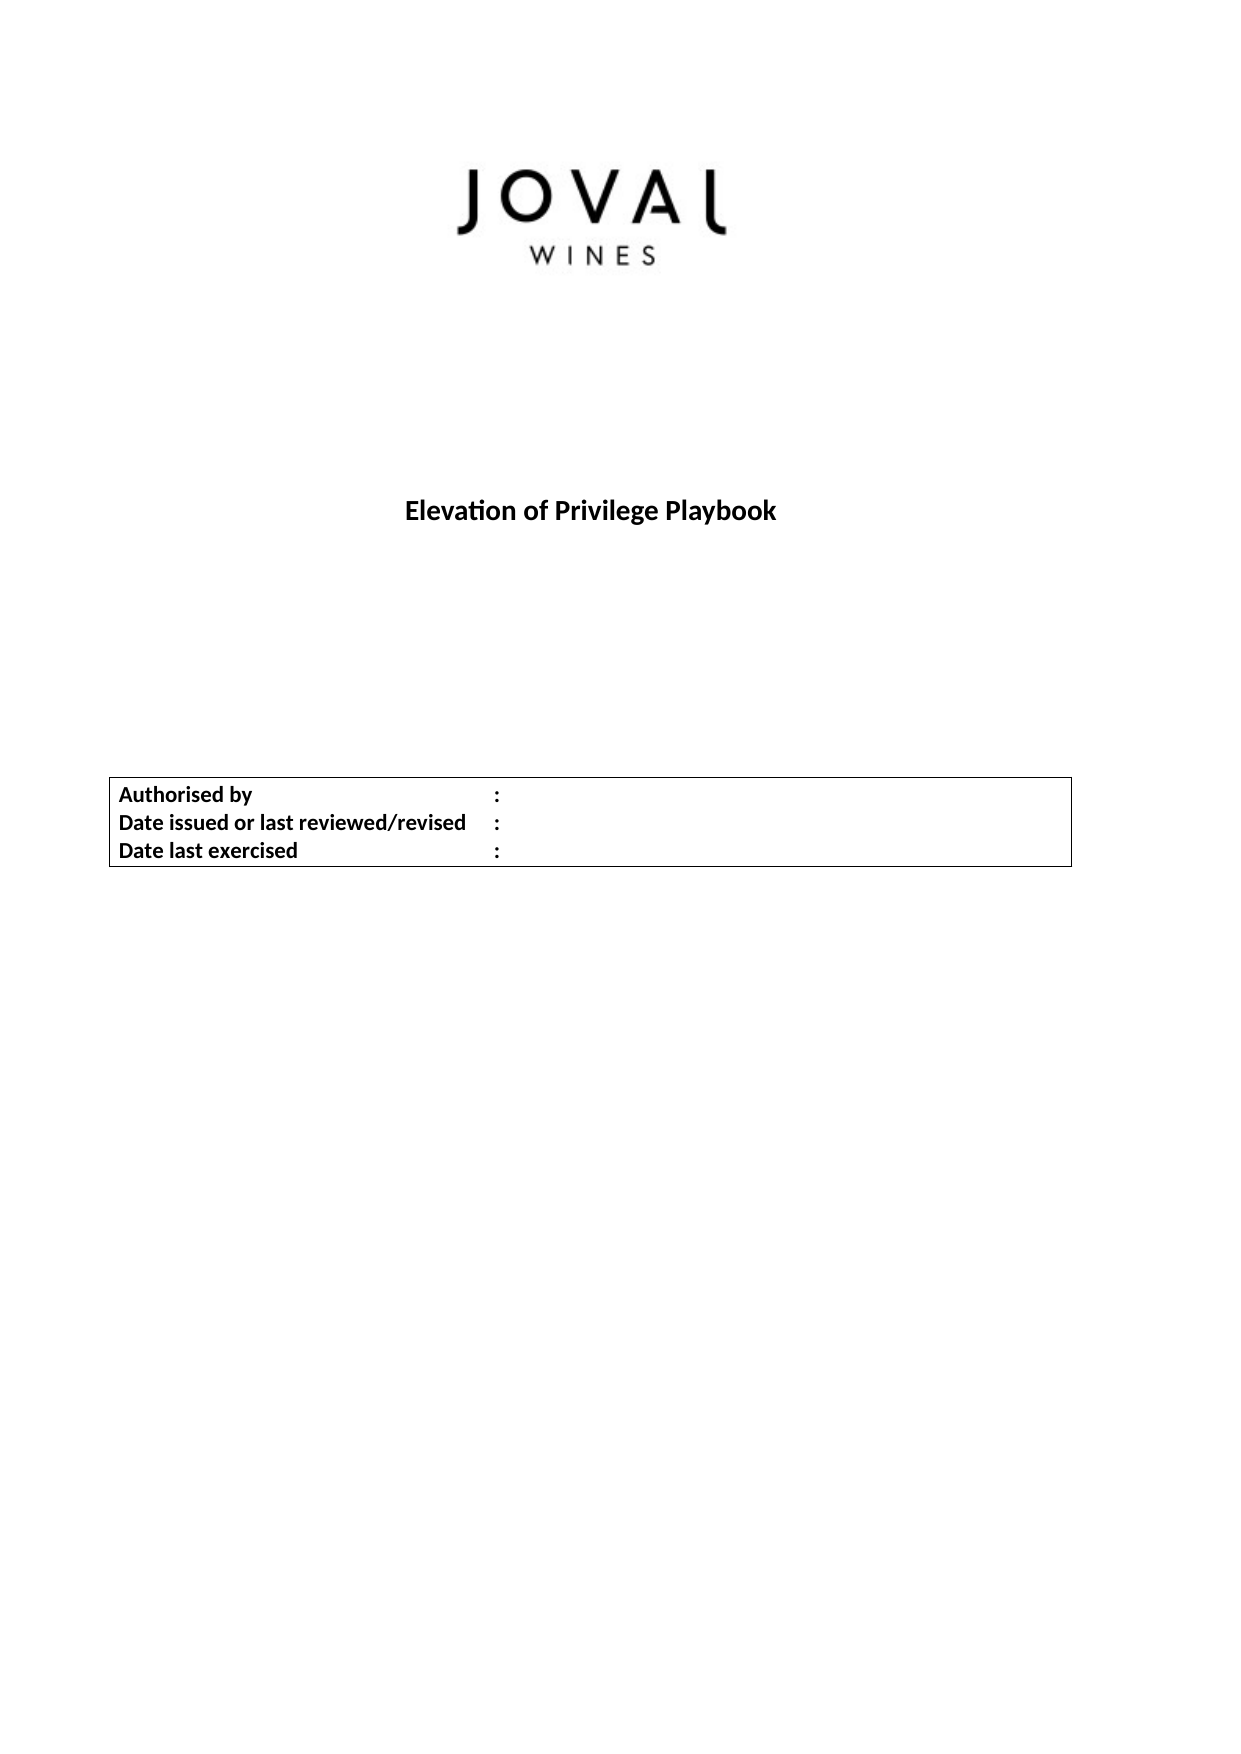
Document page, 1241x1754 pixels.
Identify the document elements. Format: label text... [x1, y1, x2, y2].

text Date last exercised : [110, 833, 1071, 866]
picture [437, 132, 744, 302]
text Date issued or last reviewed/revised : [118, 808, 1063, 833]
title Elevation of Privilege Playbook [118, 492, 1063, 527]
text Authorised by : [110, 778, 1071, 808]
